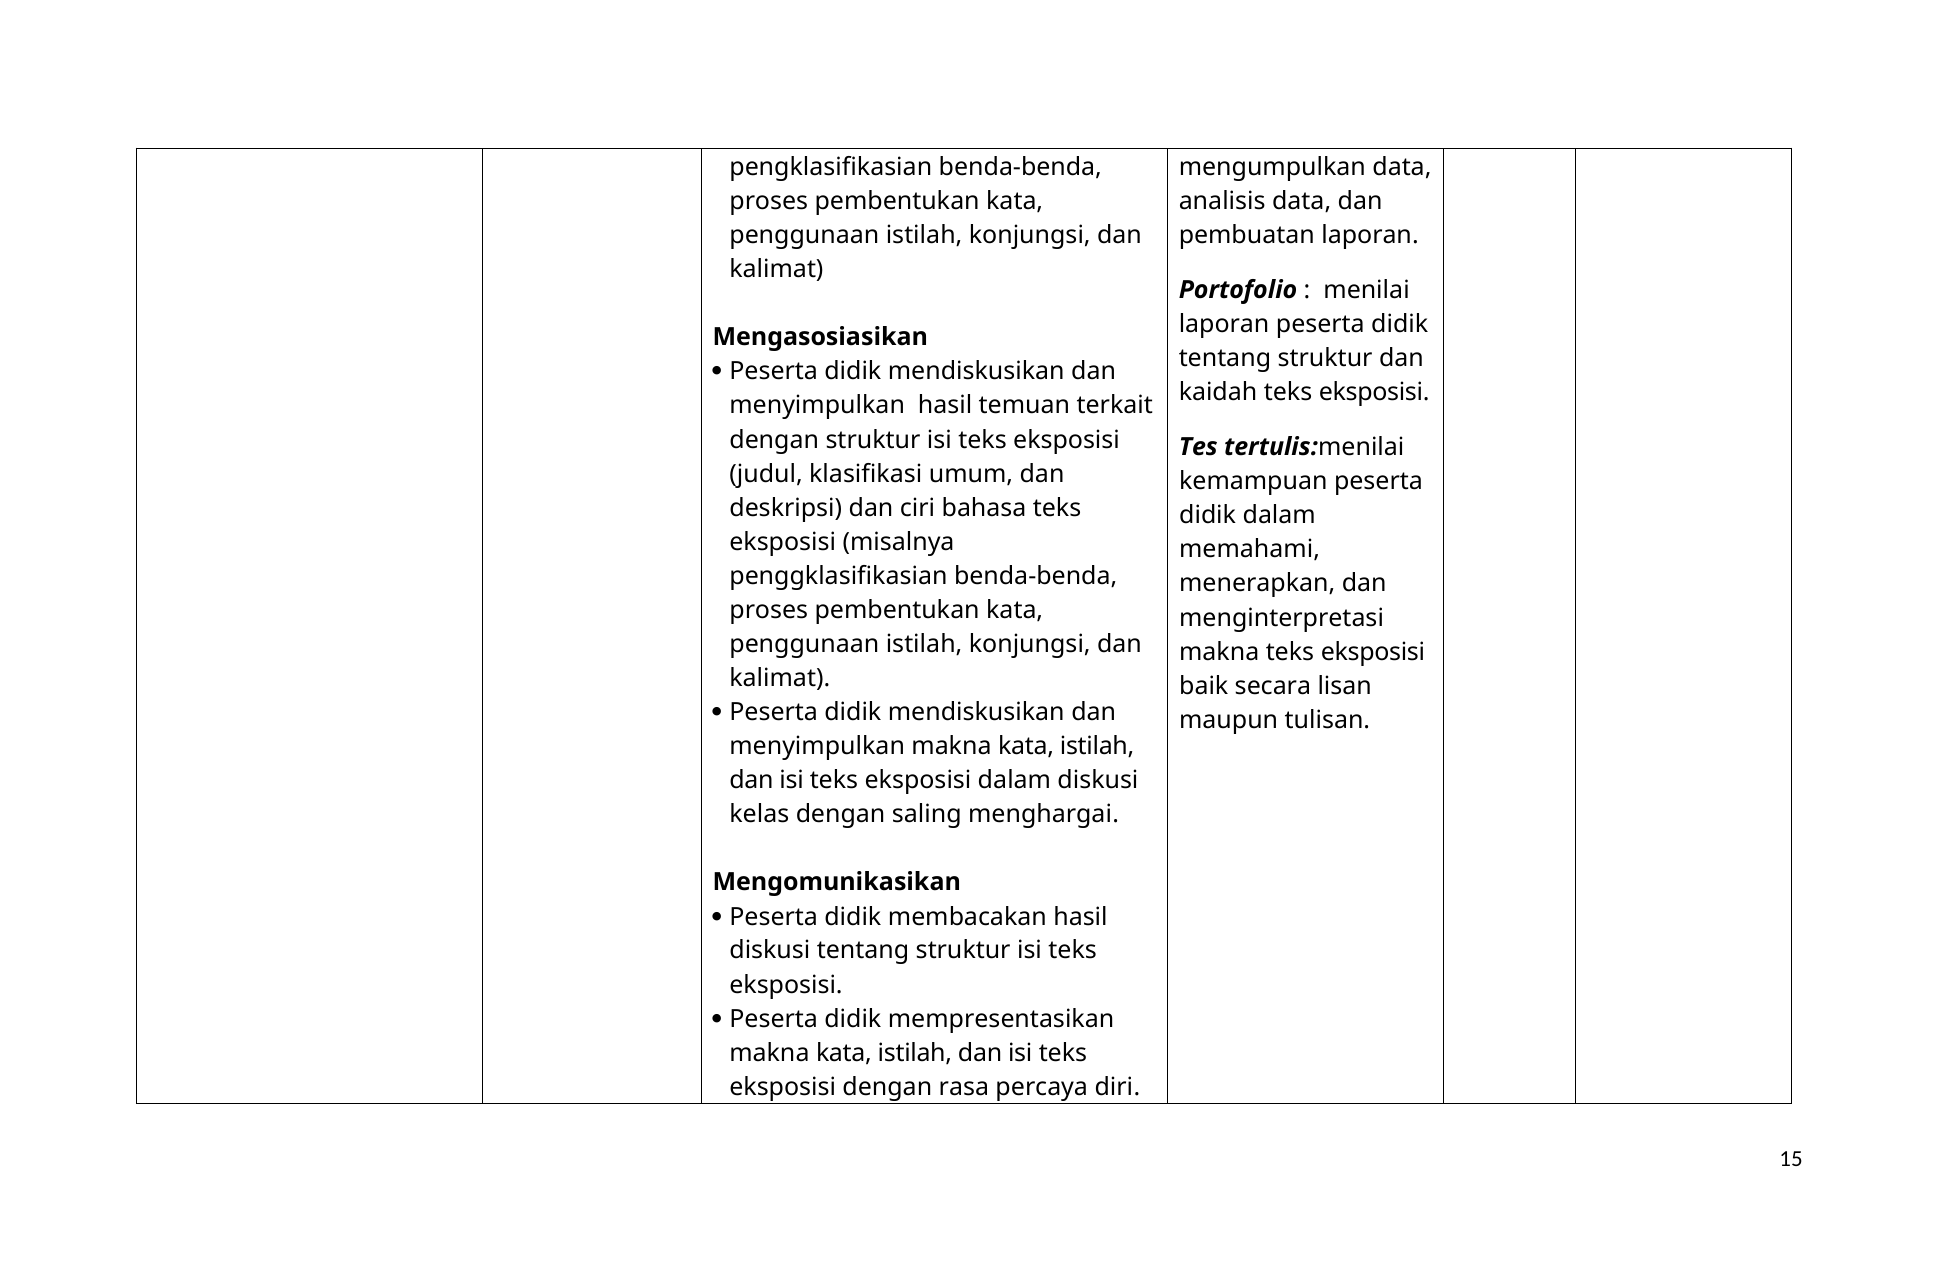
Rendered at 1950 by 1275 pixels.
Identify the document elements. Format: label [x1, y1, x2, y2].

table_cell [137, 149, 482, 1102]
